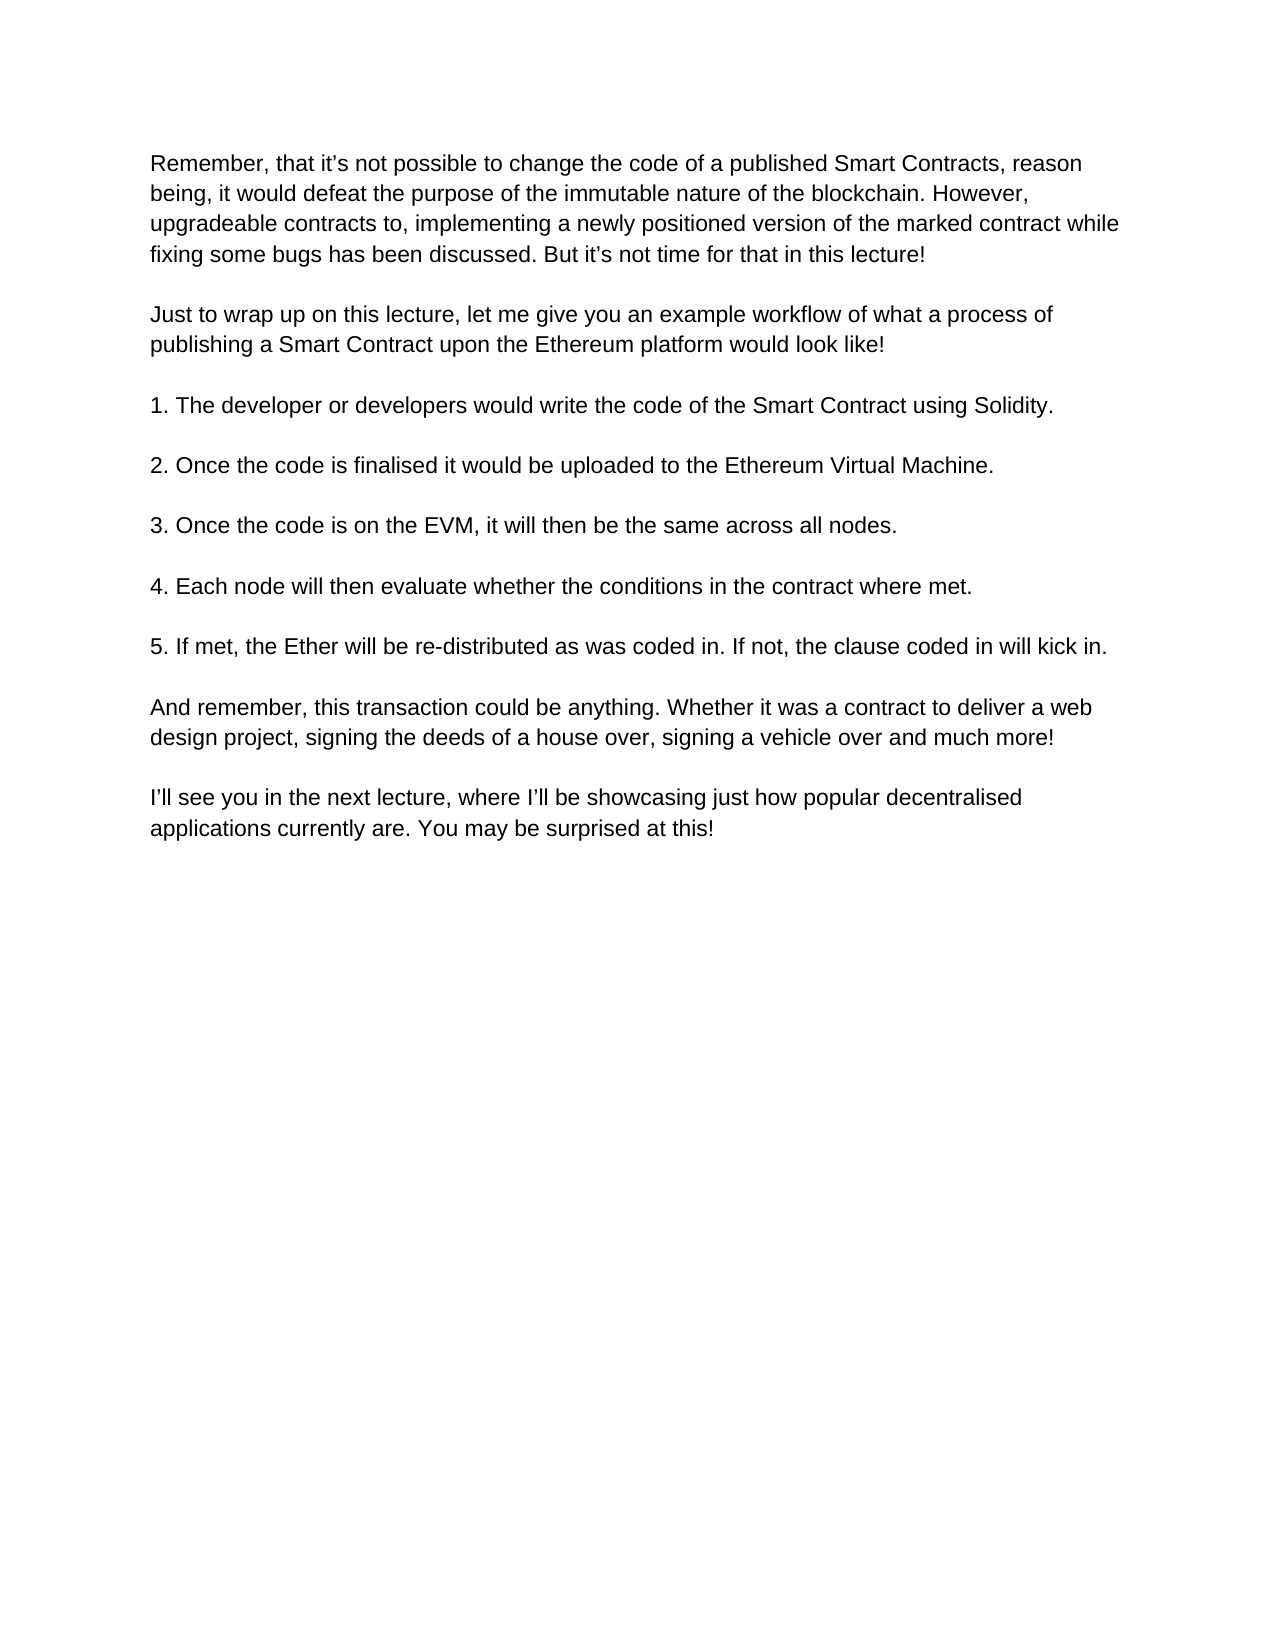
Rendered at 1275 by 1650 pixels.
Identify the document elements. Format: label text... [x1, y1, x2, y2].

text And remember, this transaction could be anything. Whether it was a contract to deliver a web design project, signing the deeds of a house over, signing a vehicle over and much more! [150, 694, 1125, 750]
text Just to wrap up on this lecture, let me give you an example workflow of what a process of publishing a Smart Contract upon the Ethereum platform would look like! [150, 301, 1125, 358]
text 3. Once the code is on the EVM, it will then be the same across all nodes. [150, 512, 1125, 539]
text Remember, that it’s not possible to change the code of a published Smart Contracts, reason being, it would defeat the purpose of the immutable nature of the blockchain. However, upgradeable contracts to, implementing a newly positioned version of the marked contract while fixing some bugs has been discussed. But it’s not time for that in this lecture! [150, 150, 1125, 267]
text I’ll see you in the next lecture, where I’ll be showcasing just how popular decentralised applications currently are. You may be surprised at this! [150, 784, 1125, 841]
text 1. The developer or developers would write the code of the Smart Contract using Solidity. [150, 392, 1125, 418]
text 5. If met, the Ether will be re-distributed as was coded in. If not, the clause coded in will kick in. [150, 633, 1125, 660]
text 4. Each node will then evaluate whether the conditions in the contract where met. [150, 573, 1125, 599]
text 2. Once the code is finalised it would be uploaded to the Ethereum Virtual Machine. [150, 452, 1125, 478]
